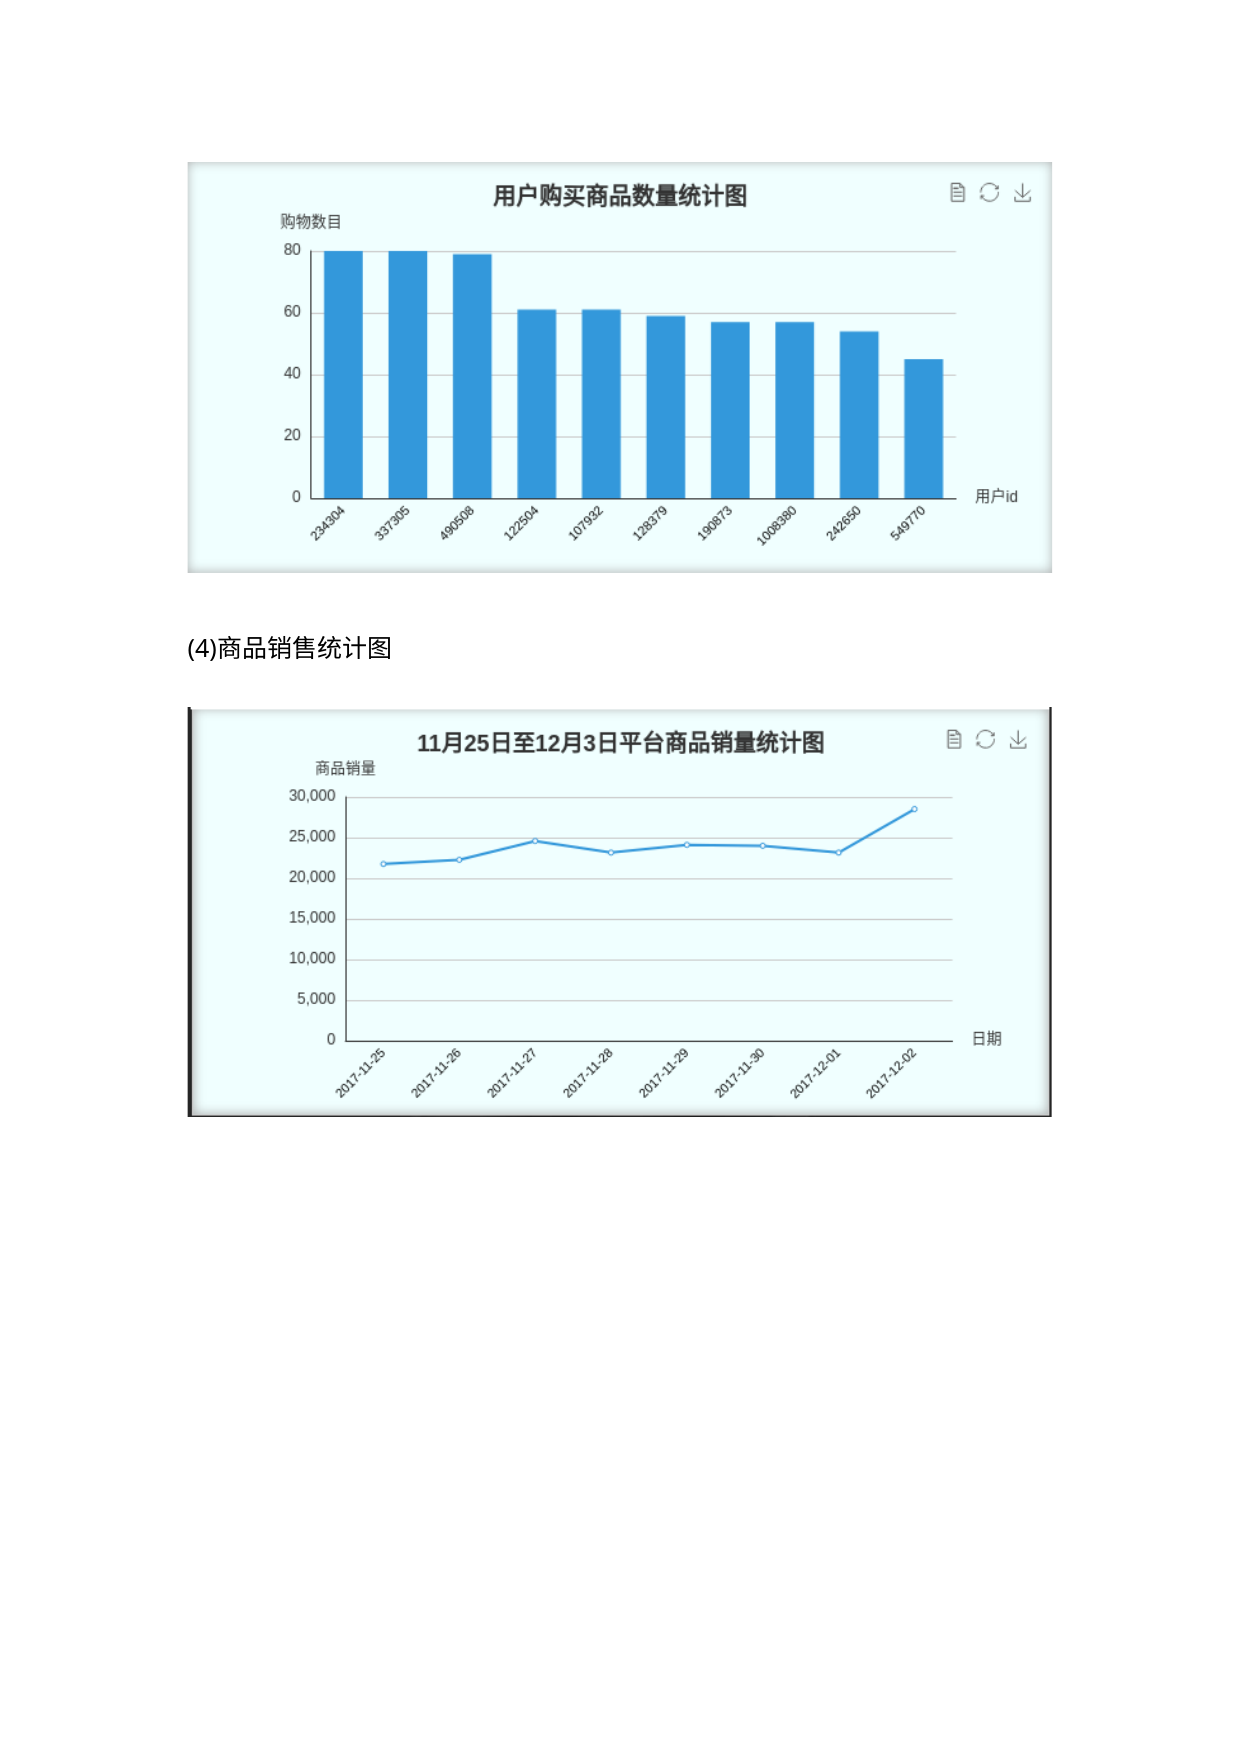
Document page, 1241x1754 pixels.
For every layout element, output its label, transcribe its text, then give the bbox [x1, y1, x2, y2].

subtitle (4)商品销售统计图 [187, 614, 1053, 679]
picture [187, 162, 1053, 573]
picture [187, 707, 1052, 1117]
